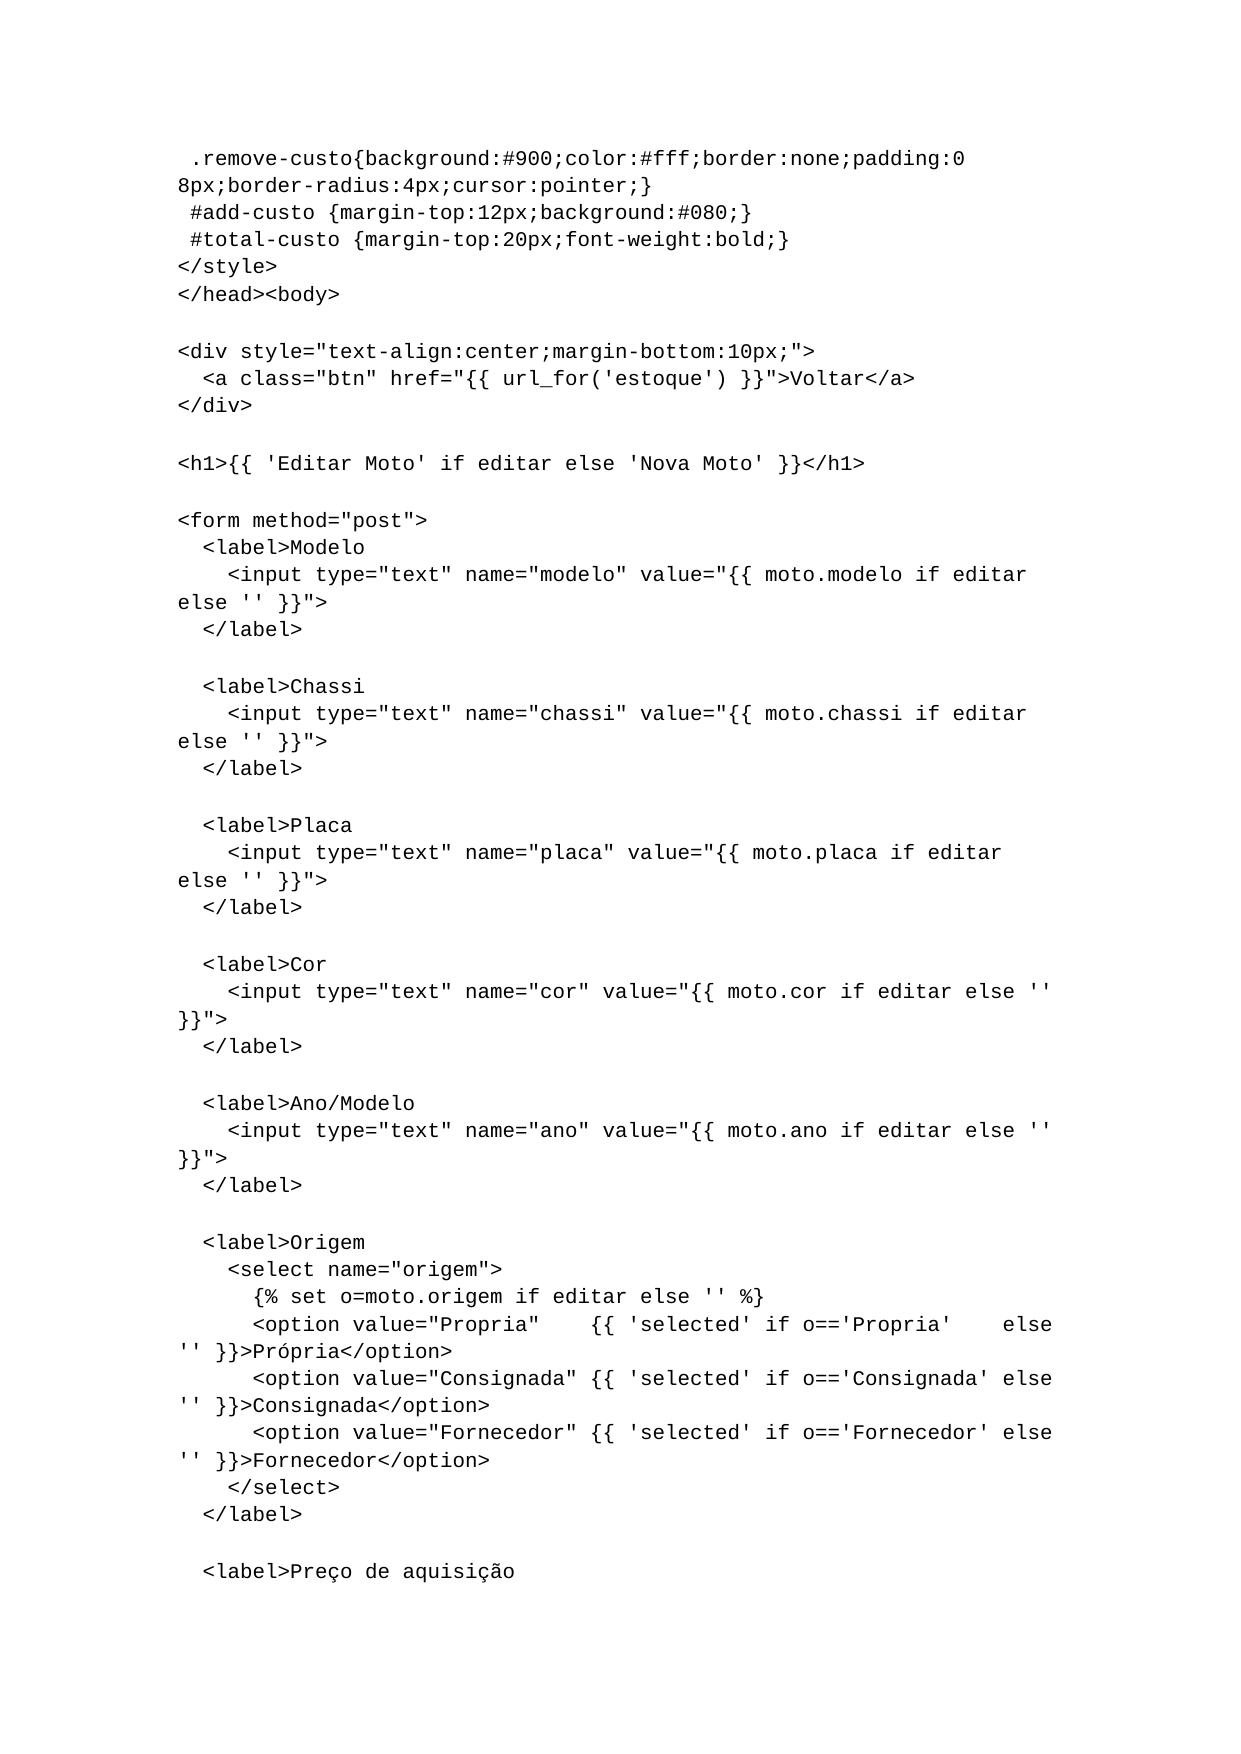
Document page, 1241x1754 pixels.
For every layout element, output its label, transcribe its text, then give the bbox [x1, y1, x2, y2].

text </label> [177, 1036, 1063, 1059]
text <label>Origem [177, 1232, 1063, 1256]
text <input type="text" name="placa" value="{{ moto.placa if editar else '' }}"> [177, 842, 1063, 893]
text <a class="btn" href="{{ url_for('estoque') }}">Voltar</a> [177, 368, 1063, 392]
text </head><body> [177, 283, 1063, 307]
text .remove-custo{background:#900;color:#fff;border:none;padding:0 8px;border-radius:4px;cursor:pointer;} [177, 148, 1063, 198]
text <input type="text" name="ano" value="{{ moto.ano if editar else '' }}"> [177, 1120, 1063, 1171]
text <option value="Fornecedor" {{ 'selected' if o=='Fornecedor' else '' }}>Fornecedor</option> [177, 1422, 1063, 1473]
text <label>Modelo [177, 537, 1063, 561]
text <select name="origem"> [177, 1259, 1063, 1283]
text #total-custo {margin-top:20px;font-weight:bold;} [177, 229, 1063, 253]
text <label>Preço de aquisição [177, 1561, 1063, 1585]
text </style> [177, 256, 1063, 280]
text <label>Placa [177, 815, 1063, 839]
text </label> [177, 1504, 1063, 1528]
text </label> [177, 897, 1063, 920]
text </select> [177, 1477, 1063, 1500]
text <input type="text" name="modelo" value="{{ moto.modelo if editar else '' }}"> [177, 564, 1063, 615]
text <label>Cor [177, 954, 1063, 978]
text </label> [177, 758, 1063, 781]
text </label> [177, 619, 1063, 642]
text <input type="text" name="cor" value="{{ moto.cor if editar else '' }}"> [177, 981, 1063, 1032]
text <option value="Propria" {{ 'selected' if o=='Propria' else '' }}>Própria</option> [177, 1314, 1063, 1364]
text <h1>{{ 'Editar Moto' if editar else 'Nova Moto' }}</h1> [177, 453, 1063, 476]
text </label> [177, 1175, 1063, 1198]
text </div> [177, 395, 1063, 419]
text {% set o=moto.origem if editar else '' %} [177, 1286, 1063, 1310]
text <label>Ano/Modelo [177, 1093, 1063, 1117]
text <form method="post"> [177, 510, 1063, 534]
text <option value="Consignada" {{ 'selected' if o=='Consignada' else '' }}>Consignada</option> [177, 1368, 1063, 1419]
text #add-custo {margin-top:12px;background:#080;} [177, 202, 1063, 226]
text <input type="text" name="chassi" value="{{ moto.chassi if editar else '' }}"> [177, 703, 1063, 754]
text <div style="text-align:center;margin-bottom:10px;"> [177, 341, 1063, 364]
text <label>Chassi [177, 676, 1063, 700]
